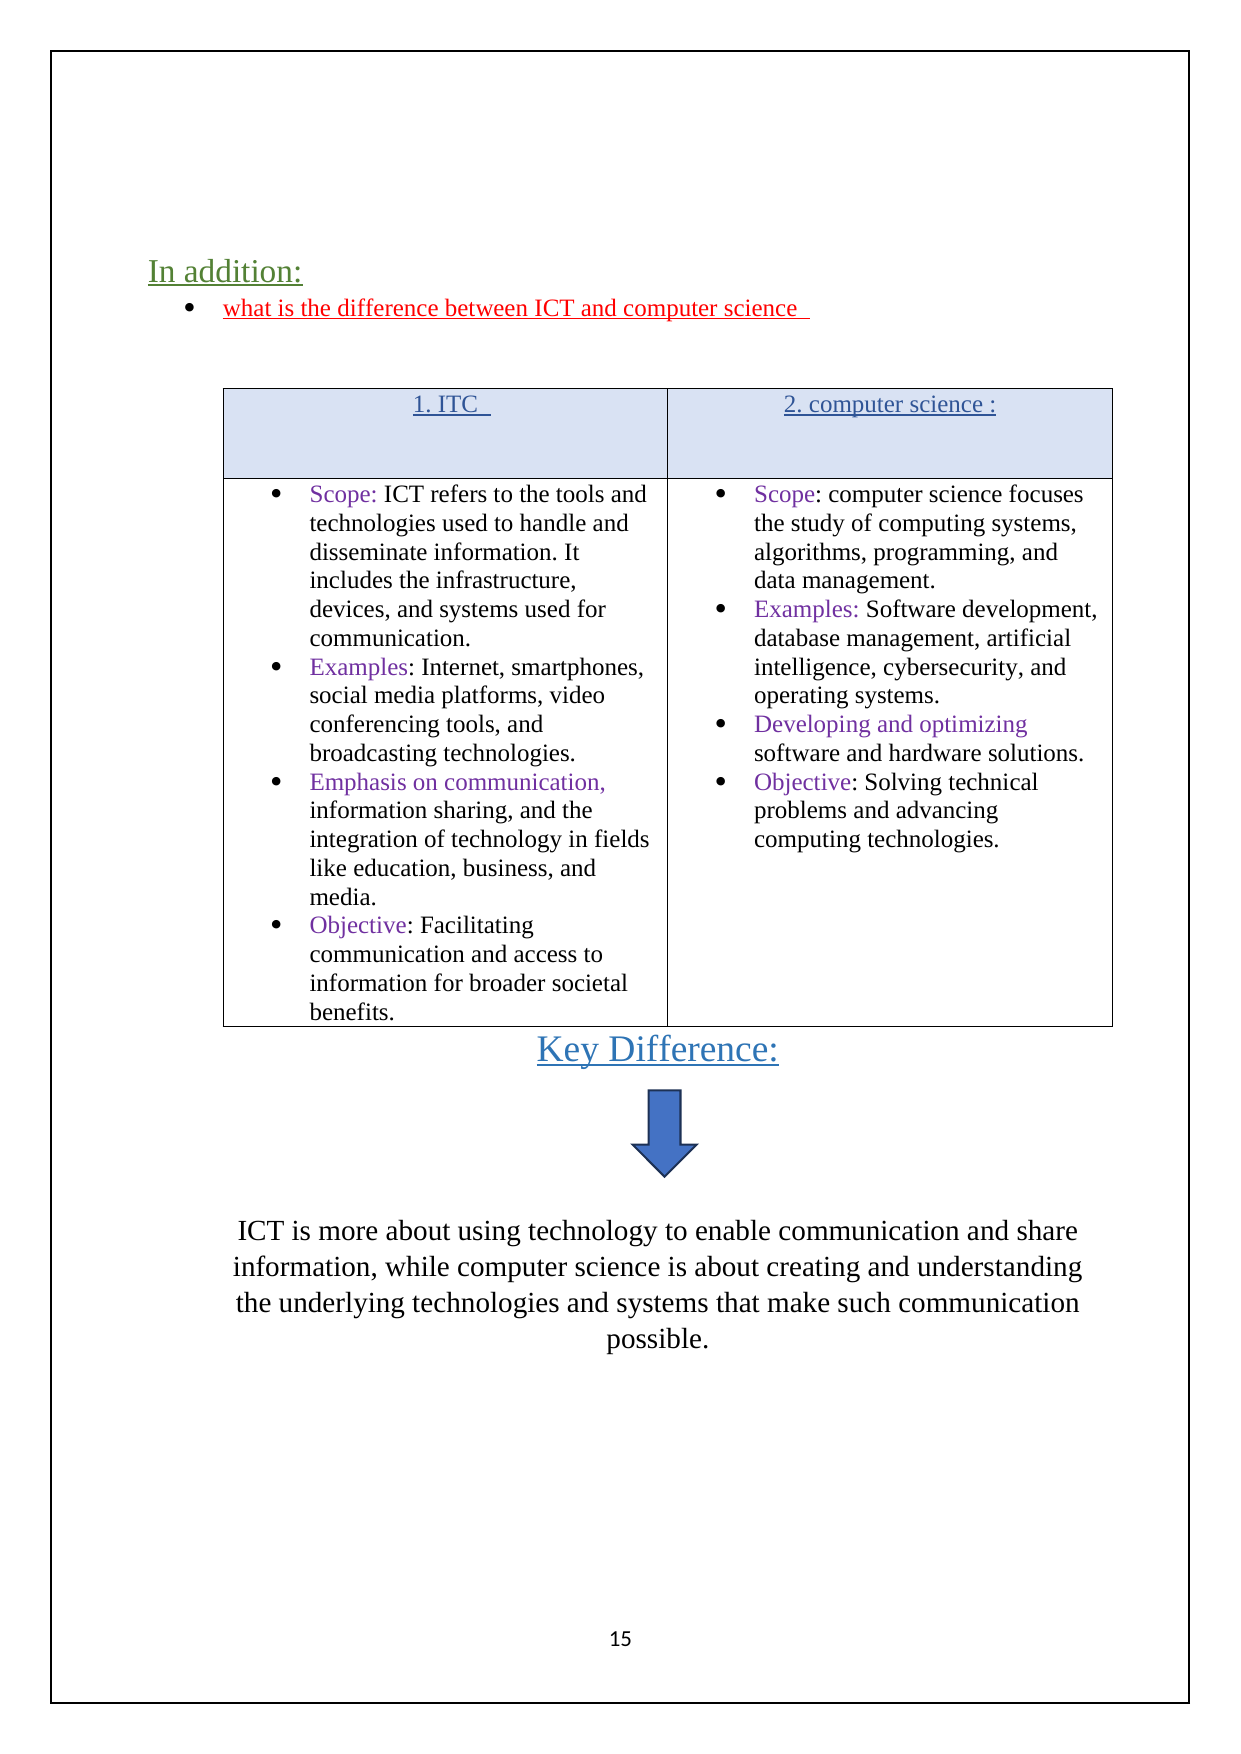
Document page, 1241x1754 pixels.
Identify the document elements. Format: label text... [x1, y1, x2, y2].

subtitle In addition: [148, 251, 1093, 290]
list ICT is more about using technology to enable communication and share information, while computer science is about creating and understanding the underlying technologies and systems that make such communication possible. [223, 1213, 1093, 1355]
table_cell Scope: ICT refers to the tools and technologies used to handle and disseminate information. It includes the infrastructure, devices, and systems used for communication. Examples: Internet, smartphones, social media platforms, video conferencing tools, and broadcasting technologies. Emphasis on communication, information sharing, and the integration of technology in fields like education, business, and media. Objective: Facilitating communication and access to information for broader societal benefits. [224, 479, 667, 1026]
table_cell Scope: computer science focuses the study of computing systems, algorithms, programming, and data management. Examples: Software development, database management, artificial intelligence, cybersecurity, and operating systems. Developing and optimizing software and hardware solutions. Objective: Solving technical problems and advancing computing technologies. [668, 479, 1112, 1026]
table_header 2. computer science : [668, 389, 1112, 478]
table_header 1. ITC [224, 389, 667, 478]
list what is the difference between ICT and computer science [185, 293, 1093, 321]
list Key Difference: [223, 1027, 1093, 1070]
